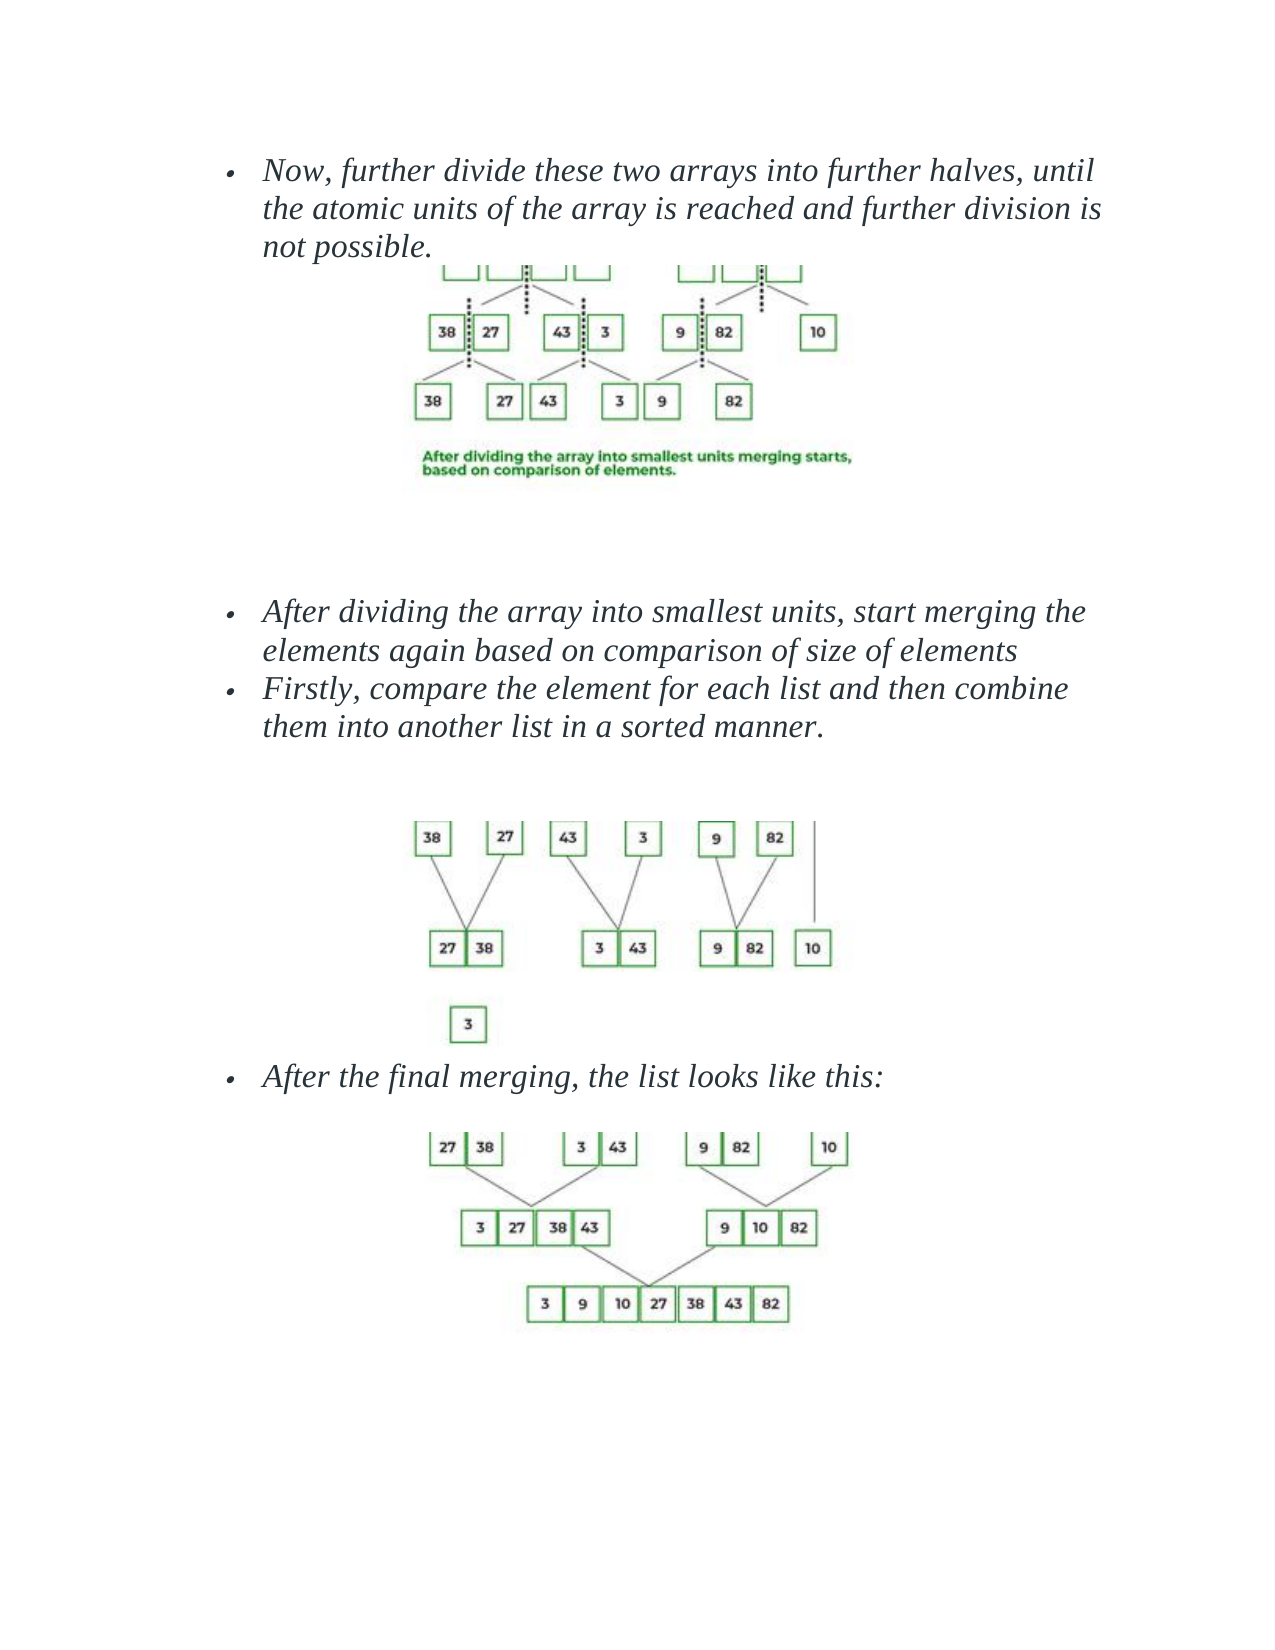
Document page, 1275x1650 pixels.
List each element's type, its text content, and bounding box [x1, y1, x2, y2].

picture [403, 1132, 872, 1367]
list Firstly, compare the element for each list and then combine them into another list in a sorted manner. [225, 668, 1125, 745]
list After dividing the array into smallest units, start merging the elements again based on comparison of size of elements [225, 592, 1125, 668]
picture [403, 821, 872, 1056]
list Now, further divide these two arrays into further halves, until the atomic units of the array is reached and further division is not possible. [225, 150, 1125, 265]
list After the final merging, the list looks like this: [225, 1056, 1125, 1094]
picture [403, 265, 872, 500]
